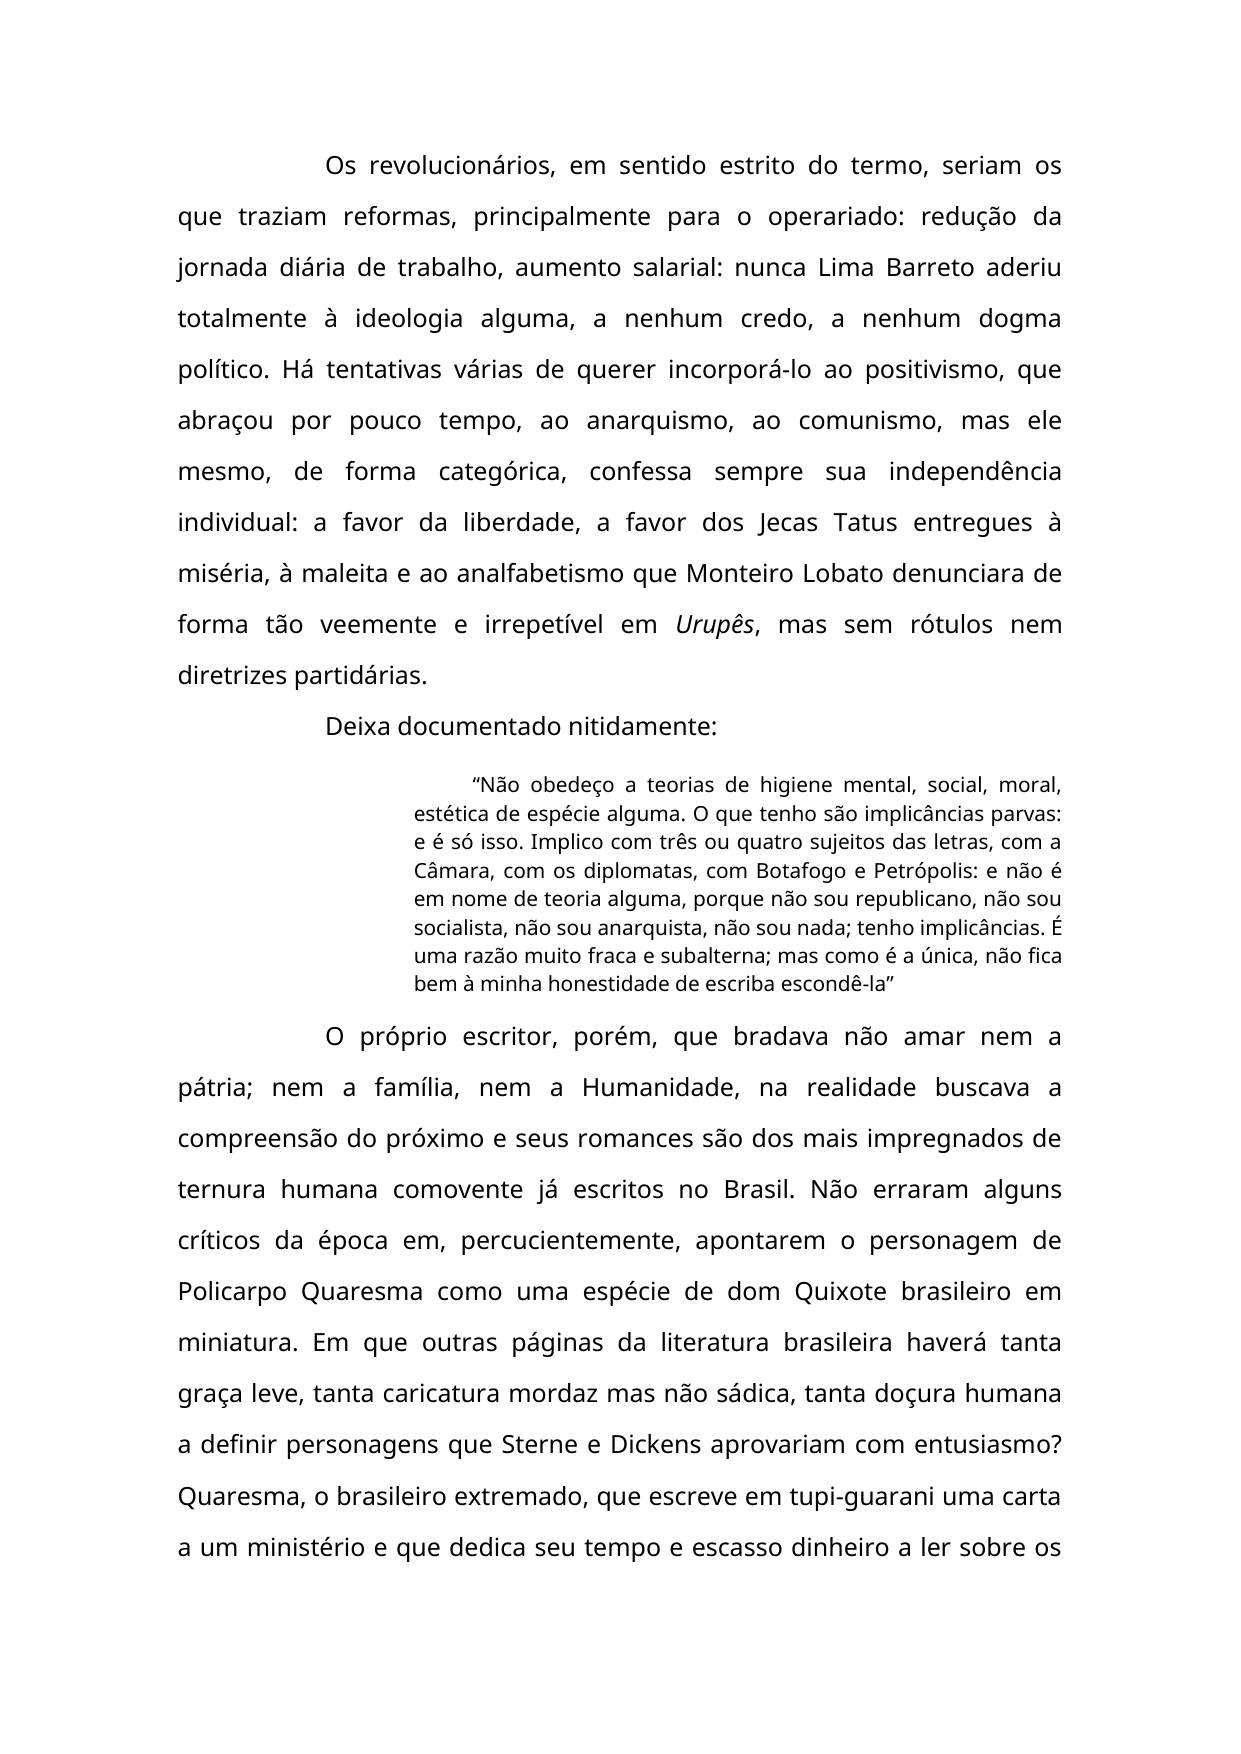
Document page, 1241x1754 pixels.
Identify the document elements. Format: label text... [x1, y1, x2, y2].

text Deixa documentado nitidamente: [177, 709, 1063, 743]
text “Não obedeço a teorias de higiene mental, social, moral, estética de espécie alguma. O que tenho são implicâncias parvas: e é só isso. Implico com três ou quatro sujeitos das letras, com a Câmara, com os diplomatas, com Botafogo e Petrópolis: e não é em nome de teoria alguma, porque não sou republicano, não sou socialista, não sou anarquista, não sou nada; tenho implicâncias. É uma razão muito fraca e subalterna; mas como é a única, não fica bem à minha honestidade de escriba escondê-la” [413, 771, 1063, 998]
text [177, 1019, 1063, 1563]
text Os revolucionários, em sentido estrito do termo, seriam os que traziam reformas, principalmente para o operariado: redução da jornada diária de trabalho, aumento salarial: nunca Lima Barreto aderiu totalmente à ideologia alguma, a nenhum credo, a nenhum dogma político. Há tentativas várias de querer incorporá-lo ao positivismo, que abraçou por pouco tempo, ao anarquismo, ao comunismo, mas ele mesmo, de forma categórica, confessa sempre sua independência individual: a favor da liberdade, a favor dos Jecas Tatus entregues à miséria, à maleita e ao analfabetismo que Monteiro Lobato denunciara de forma tão veemente e irrepetível em Urupês, mas sem rótulos nem diretrizes partidárias. [177, 148, 1063, 692]
